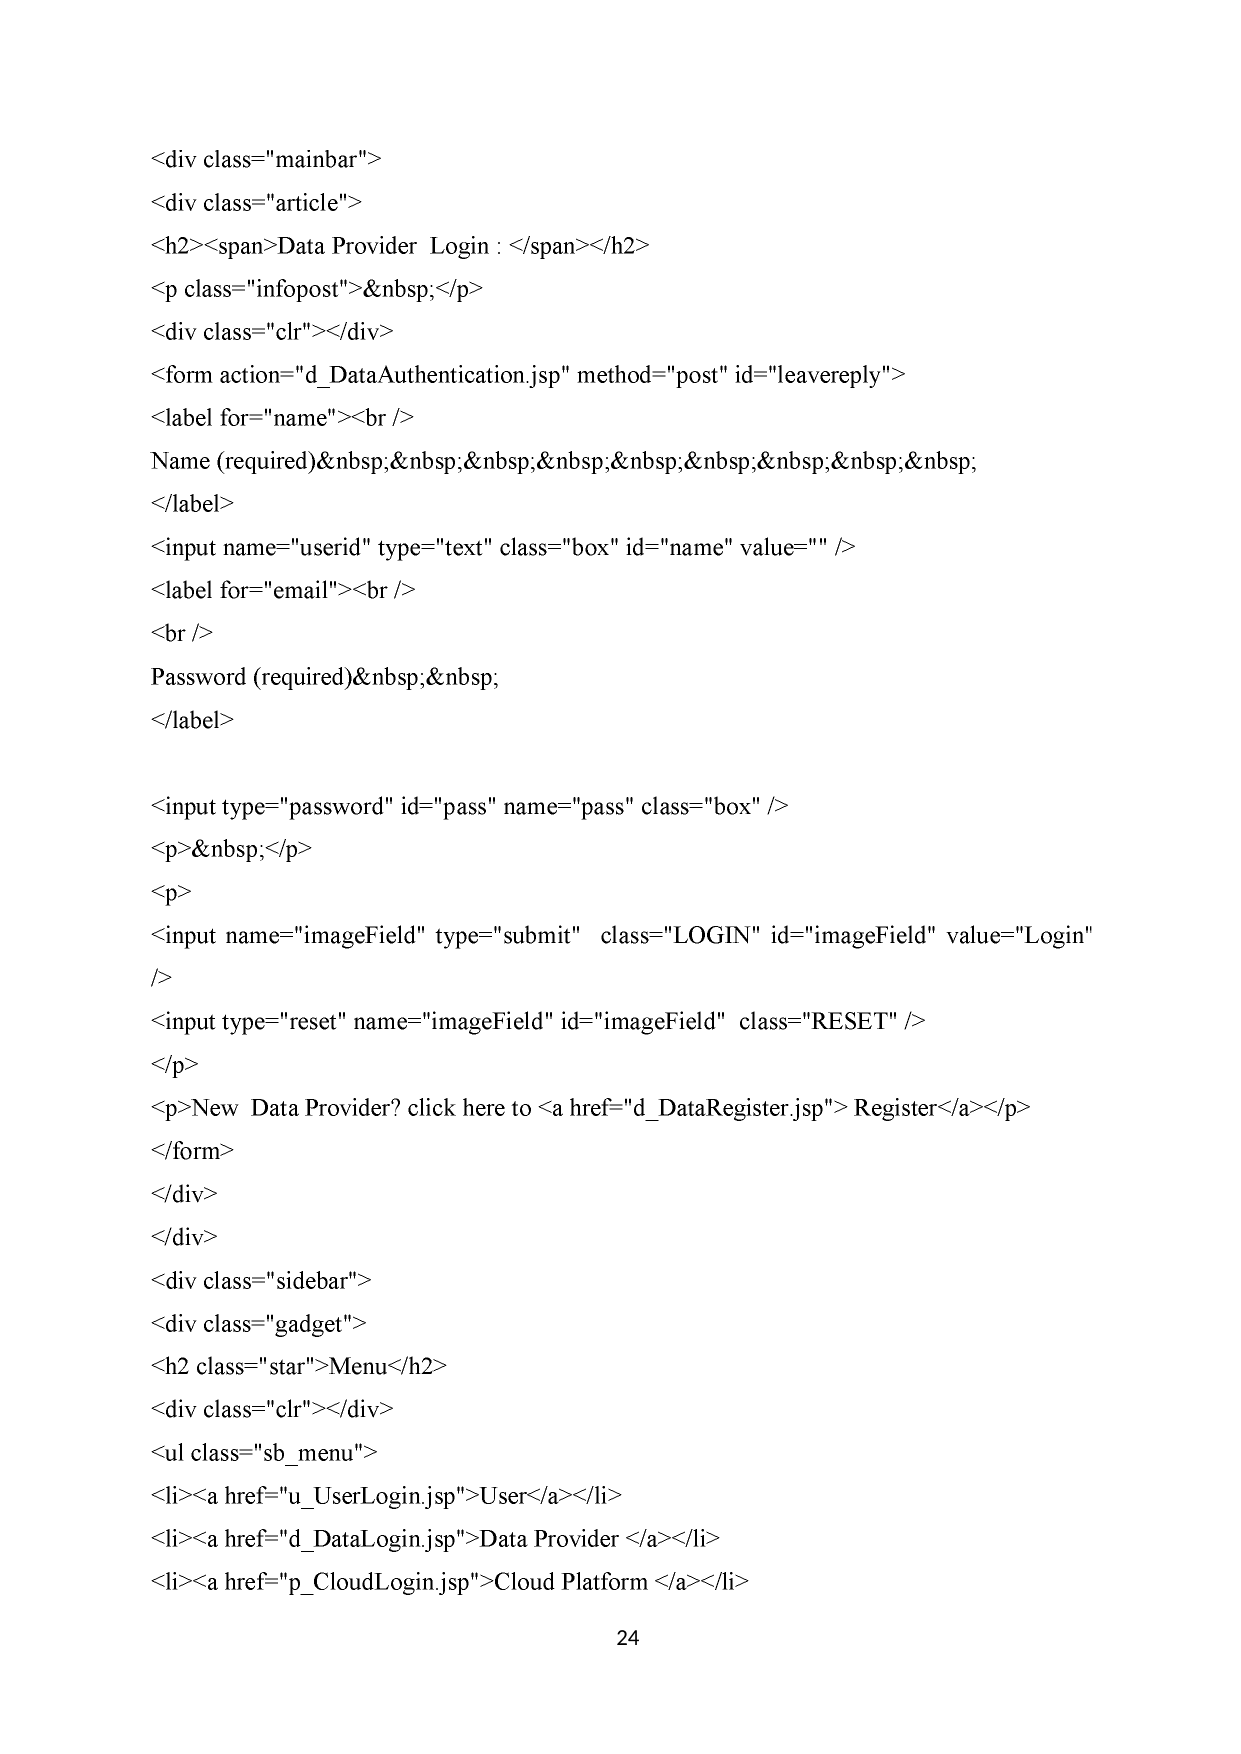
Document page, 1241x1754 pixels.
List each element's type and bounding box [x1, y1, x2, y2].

picture [150, 150, 1092, 1621]
